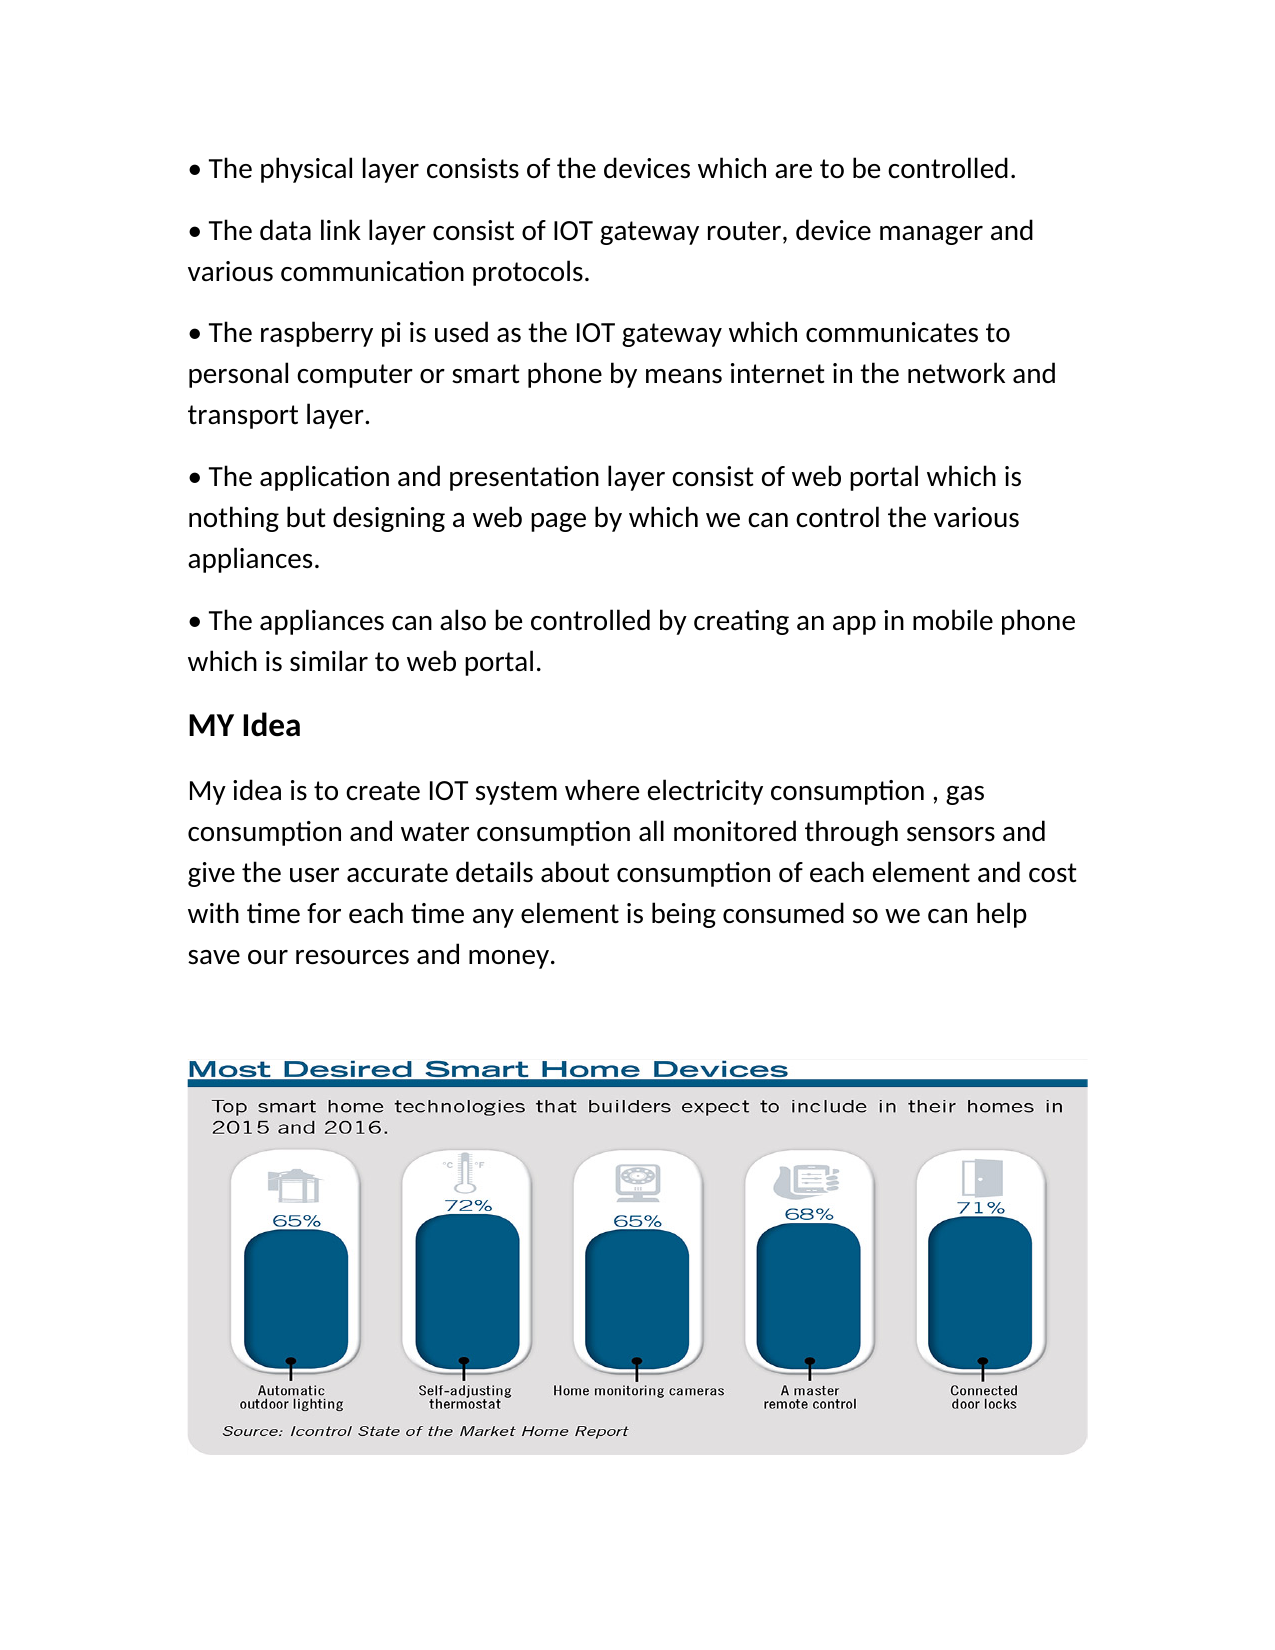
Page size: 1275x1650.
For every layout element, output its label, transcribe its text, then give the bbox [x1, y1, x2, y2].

text • The application and presentation layer consist of web portal which is nothing but designing a web page by which we can control the various appliances. [187, 458, 1087, 576]
text My idea is to create IOT system where electricity consumption , gas consumption and water consumption all monitored through sensors and give the user accurate details about consumption of each element and cost with time for each time any element is being consumed so we can help save our resources and money. [187, 772, 1087, 971]
text • The appliances can also be controlled by creating an app in mobile phone which is similar to web portal. [187, 602, 1087, 678]
text • The raspberry pi is used as the IOT gateway which communicates to personal computer or smart phone by means internet in the network and transport layer. [187, 314, 1087, 432]
text MY Idea [187, 704, 1087, 745]
picture [187, 1059, 1088, 1081]
text • The physical layer consists of the devices which are to be controlled. [187, 150, 1087, 186]
picture [187, 1087, 1088, 1455]
text • The data link layer consist of IOT gateway router, device manager and various communication protocols. [187, 212, 1087, 288]
